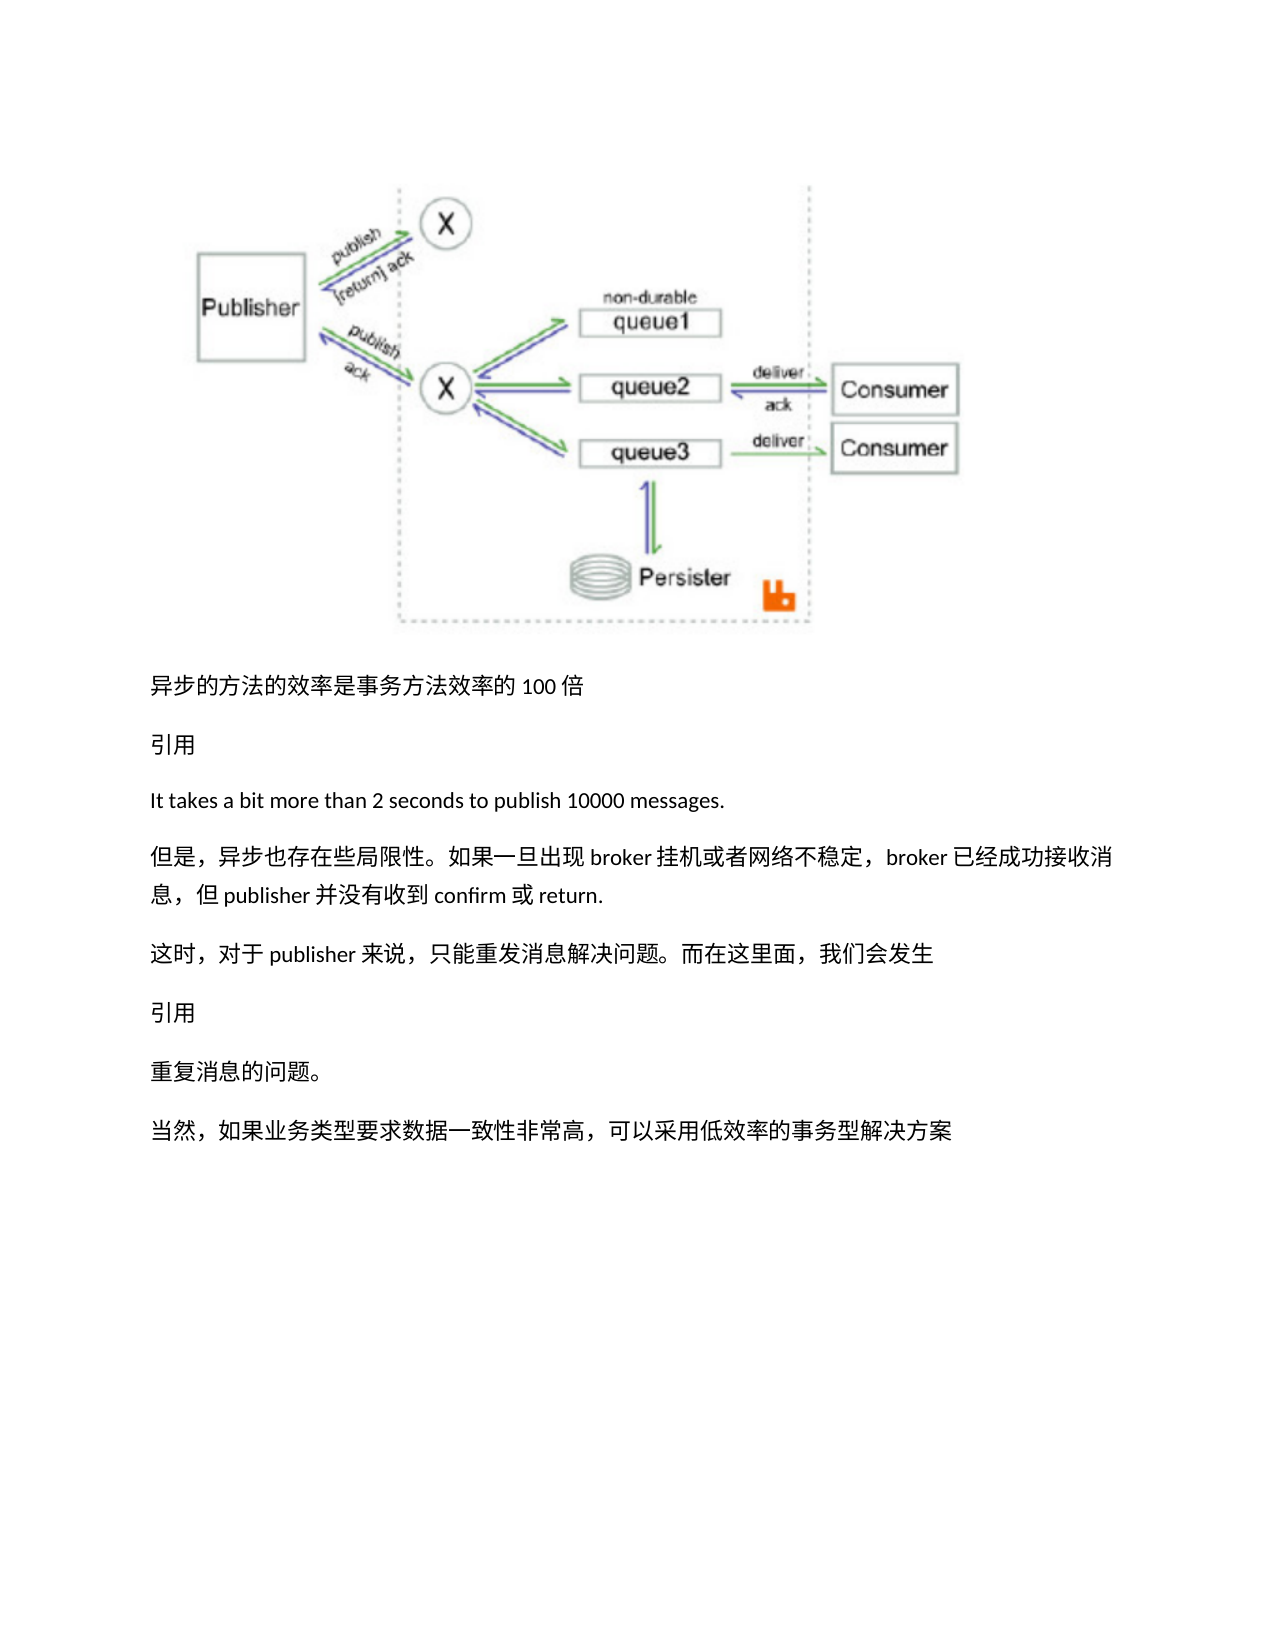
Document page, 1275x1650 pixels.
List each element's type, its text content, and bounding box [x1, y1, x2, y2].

text 引用 [150, 727, 1125, 760]
text It takes a bit more than 2 seconds to publish 10000 messages. [150, 786, 1125, 814]
text 引用 [150, 995, 1125, 1028]
picture [150, 150, 1050, 643]
text 但是，异步也存在些局限性。如果一旦出现broker挂机或者网络不稳定，broker已经成功接收消息，但publisher并没有收到confirm或return. [150, 839, 1125, 910]
text 异步的方法的效率是事务方法效率的100倍 [150, 668, 1125, 701]
text 当然，如果业务类型要求数据一致性非常高，可以采用低效率的事务型解决方案 [150, 1113, 1125, 1146]
text 重复消息的问题。 [150, 1054, 1125, 1087]
text 这时，对于publisher来说，只能重发消息解决问题。而在这里面，我们会发生 [150, 936, 1125, 969]
